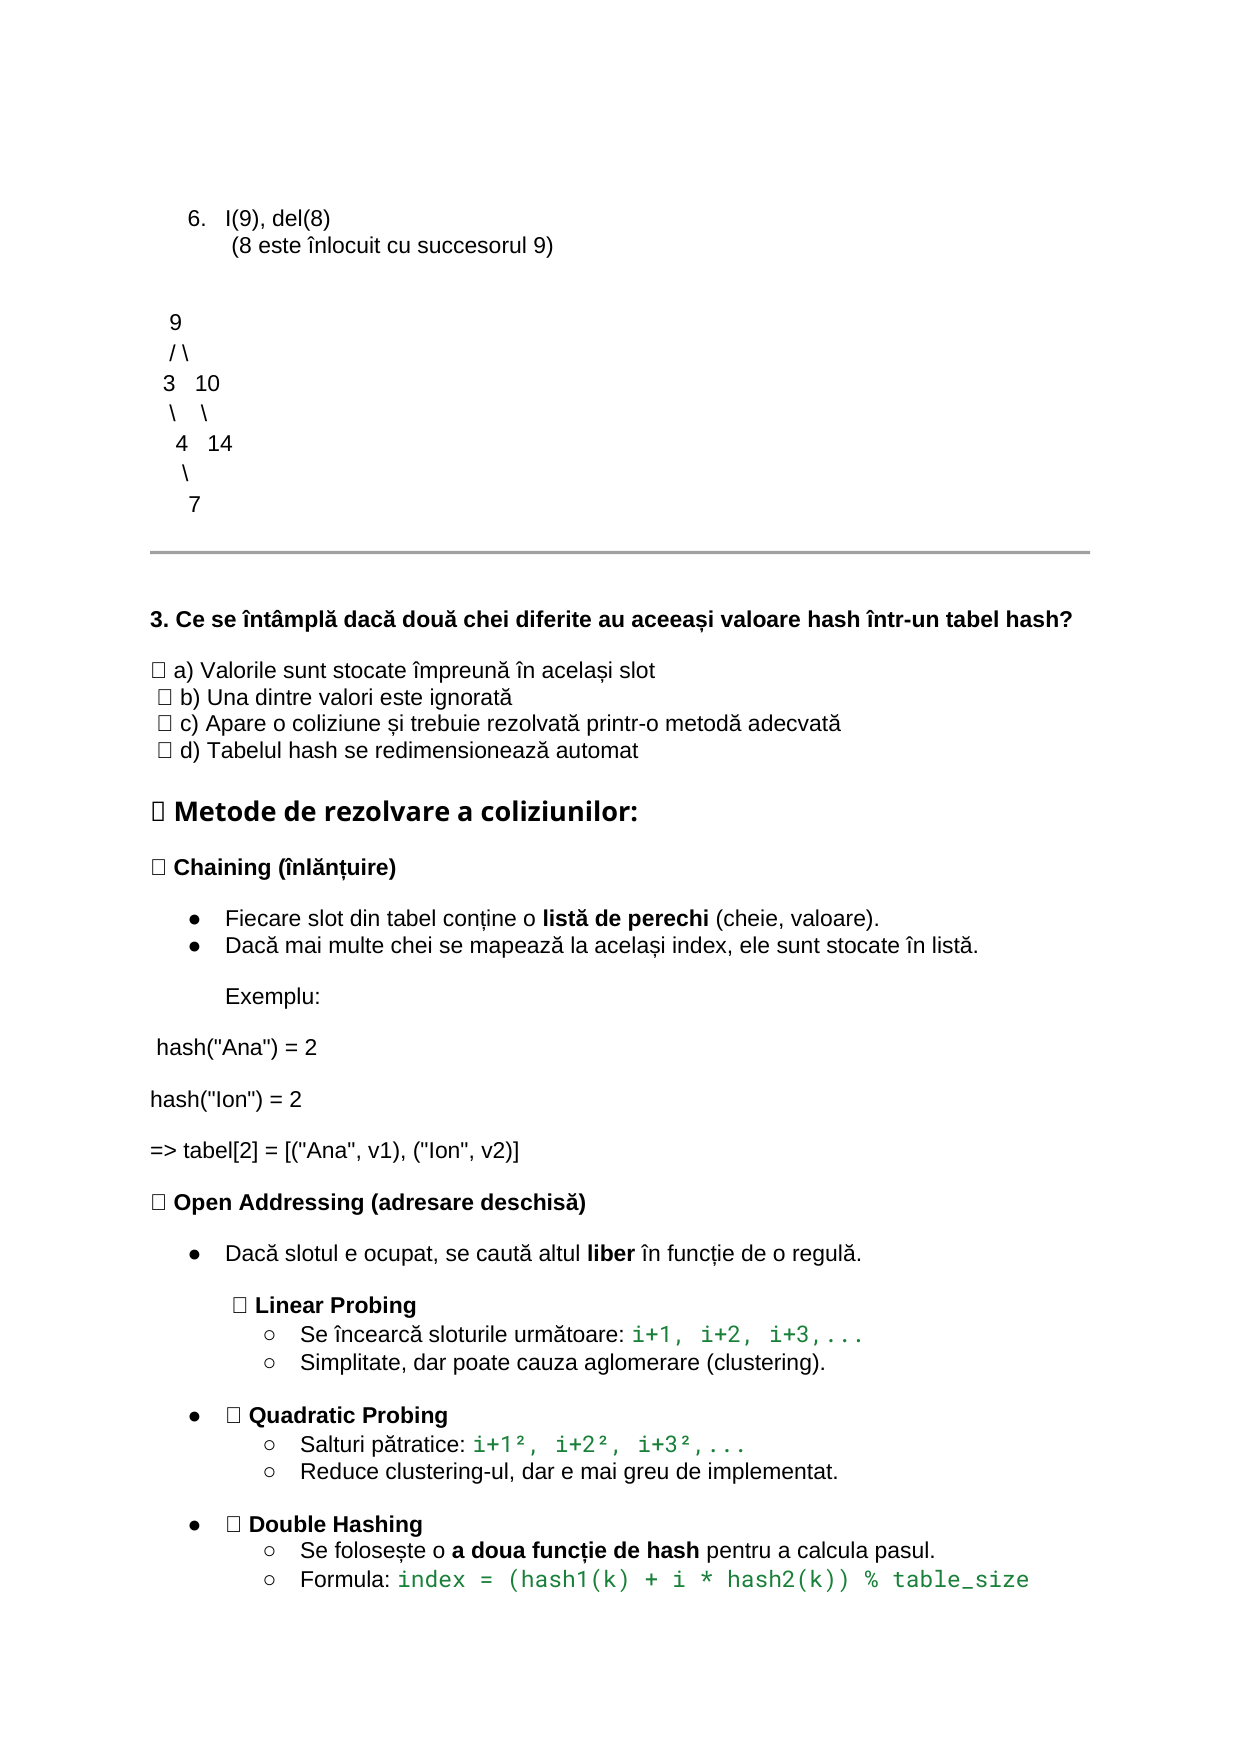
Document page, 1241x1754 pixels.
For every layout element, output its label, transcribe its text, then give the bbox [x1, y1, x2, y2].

text Exemplu: [225, 983, 1090, 1009]
text hash("Ion") = 2 [150, 1086, 1090, 1112]
text => tabel[2] = [("Ana", v1), ("Ion", v2)] [150, 1137, 1090, 1163]
text hash("Ana") = 2 [150, 1034, 1090, 1061]
text 3 10 [150, 370, 1090, 396]
subtitle 🔸 Open Addressing (adresare deschisă) [150, 1188, 1090, 1215]
subtitle ✅ Metode de rezolvare a coliziunilor: [150, 792, 1090, 829]
text 7 [150, 491, 1090, 517]
text 9 [150, 309, 1090, 336]
list Reduce clustering-ul, dar e mai greu de implementat. [262, 1458, 1090, 1511]
list Dacă mai multe chei se mapează la același index, ele sunt stocate în listă. [187, 932, 1090, 958]
subtitle 🔸 Chaining (înlănțuire) [150, 854, 1090, 880]
subtitle 3. Ce se întâmplă dacă două chei diferite au aceeași valoare hash într-un tabel hash? [150, 606, 1090, 632]
list Se încearcă sloturile următoare: i+1, i+2, i+3,... [262, 1319, 1090, 1349]
list Se folosește o a doua funcție de hash pentru a calcula pasul. [262, 1537, 1090, 1564]
list Simplitate, dar poate cauza aglomerare (clustering). [262, 1349, 1090, 1402]
list 🔹 Double Hashing [187, 1511, 1090, 1537]
text 4 14 [150, 430, 1090, 456]
text \ [150, 460, 1090, 487]
list 🔹 Quadratic Probing [187, 1402, 1090, 1428]
text ❌ a) Valorile sunt stocate împreună în același slot ❌ b) Una dintre valori este ignorată ✅ c) Apare o coliziune și trebuie rezolvată printr-o metodă adecvată ❌ d) Tabelul hash se redimensionează automat [150, 657, 1090, 763]
text / \ [150, 339, 1090, 366]
list I(9), del(8) (8 este înlocuit cu succesorul 9) [187, 205, 1090, 284]
list Salturi pătratice: i+1², i+2², i+3²,... [262, 1428, 1090, 1458]
list Dacă slotul e ocupat, se caută altul liber în funcție de o regulă. 🔹 Linear Probing [187, 1240, 1090, 1319]
list Formula: index = (hash1(k) + i * hash2(k)) % table_size [262, 1564, 1090, 1594]
list Fiecare slot din tabel conține o listă de perechi (cheie, valoare). [187, 905, 1090, 932]
text \ \ [150, 400, 1090, 426]
